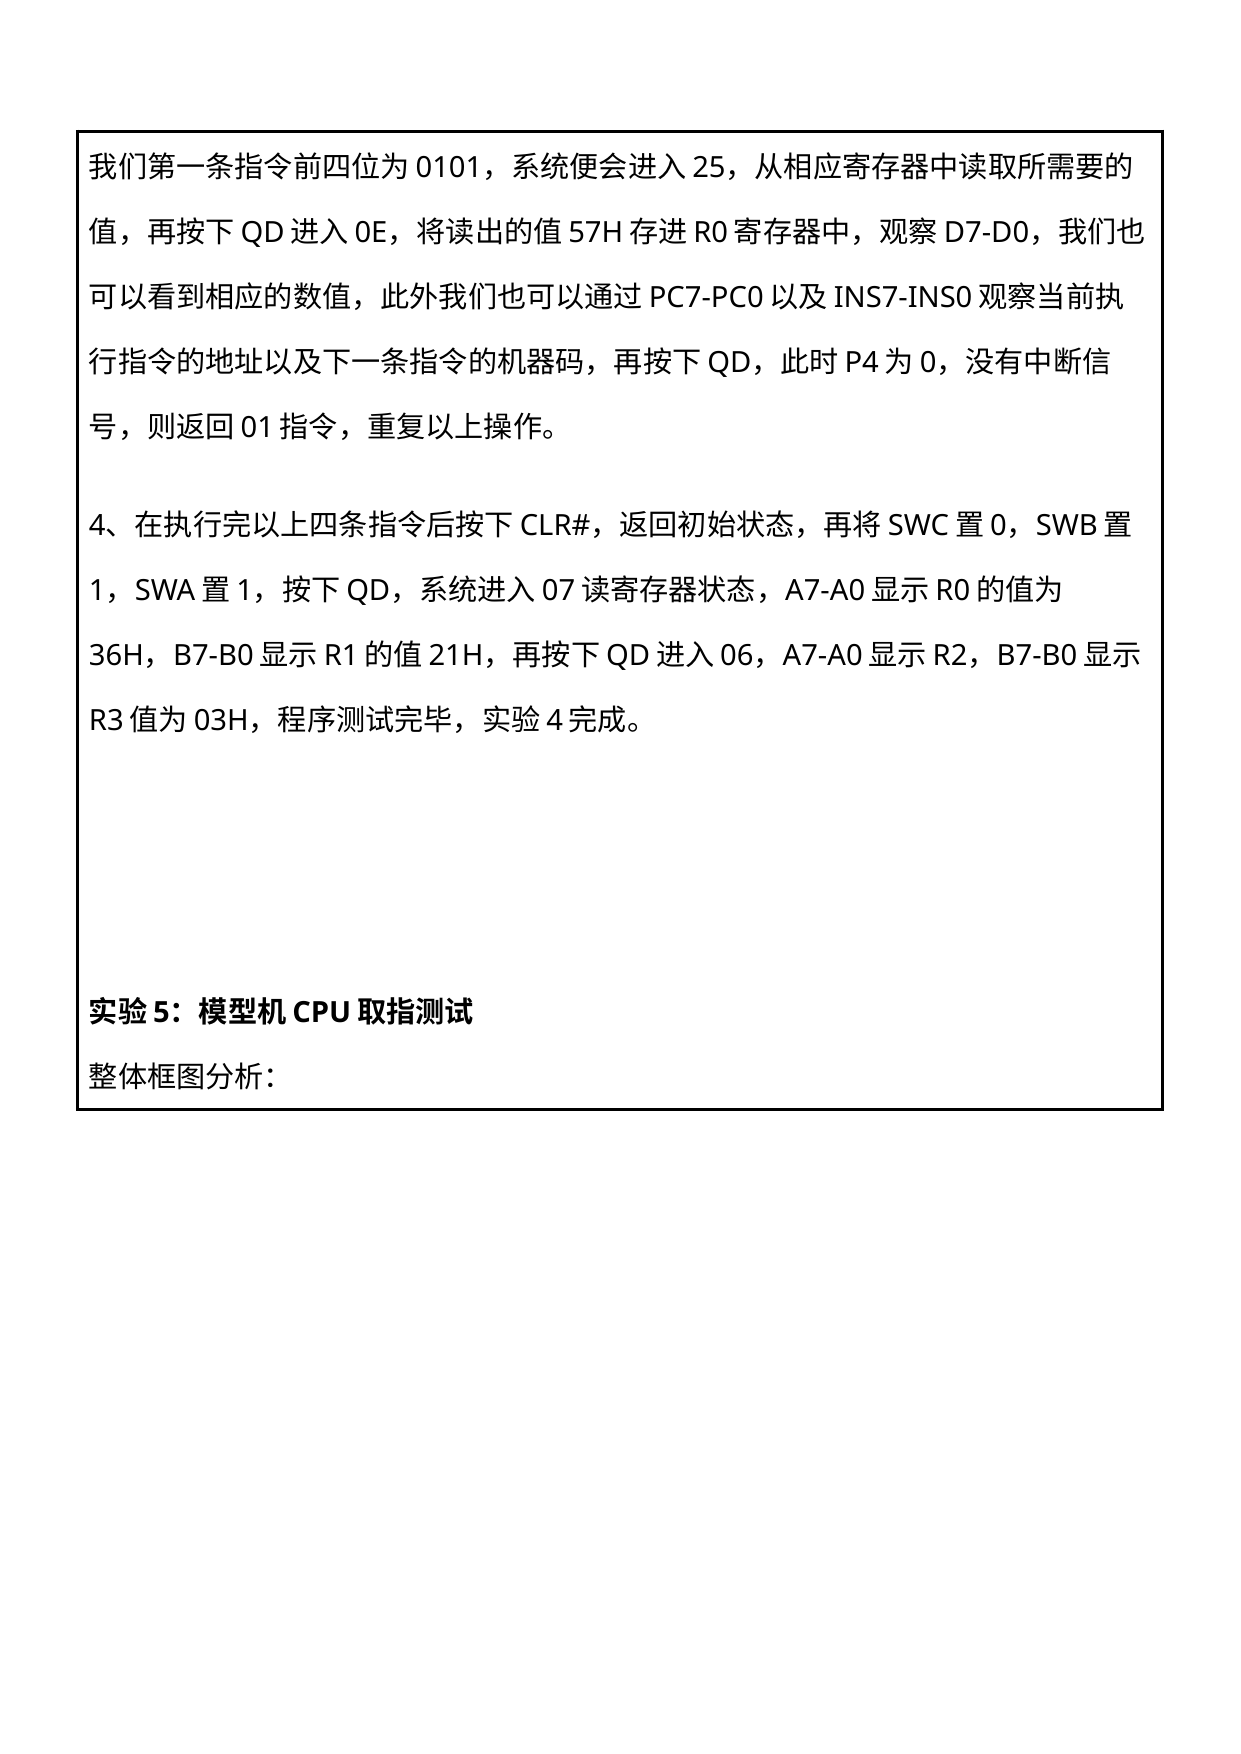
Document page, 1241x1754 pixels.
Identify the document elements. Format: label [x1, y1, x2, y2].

table_header [79, 133, 1161, 1108]
